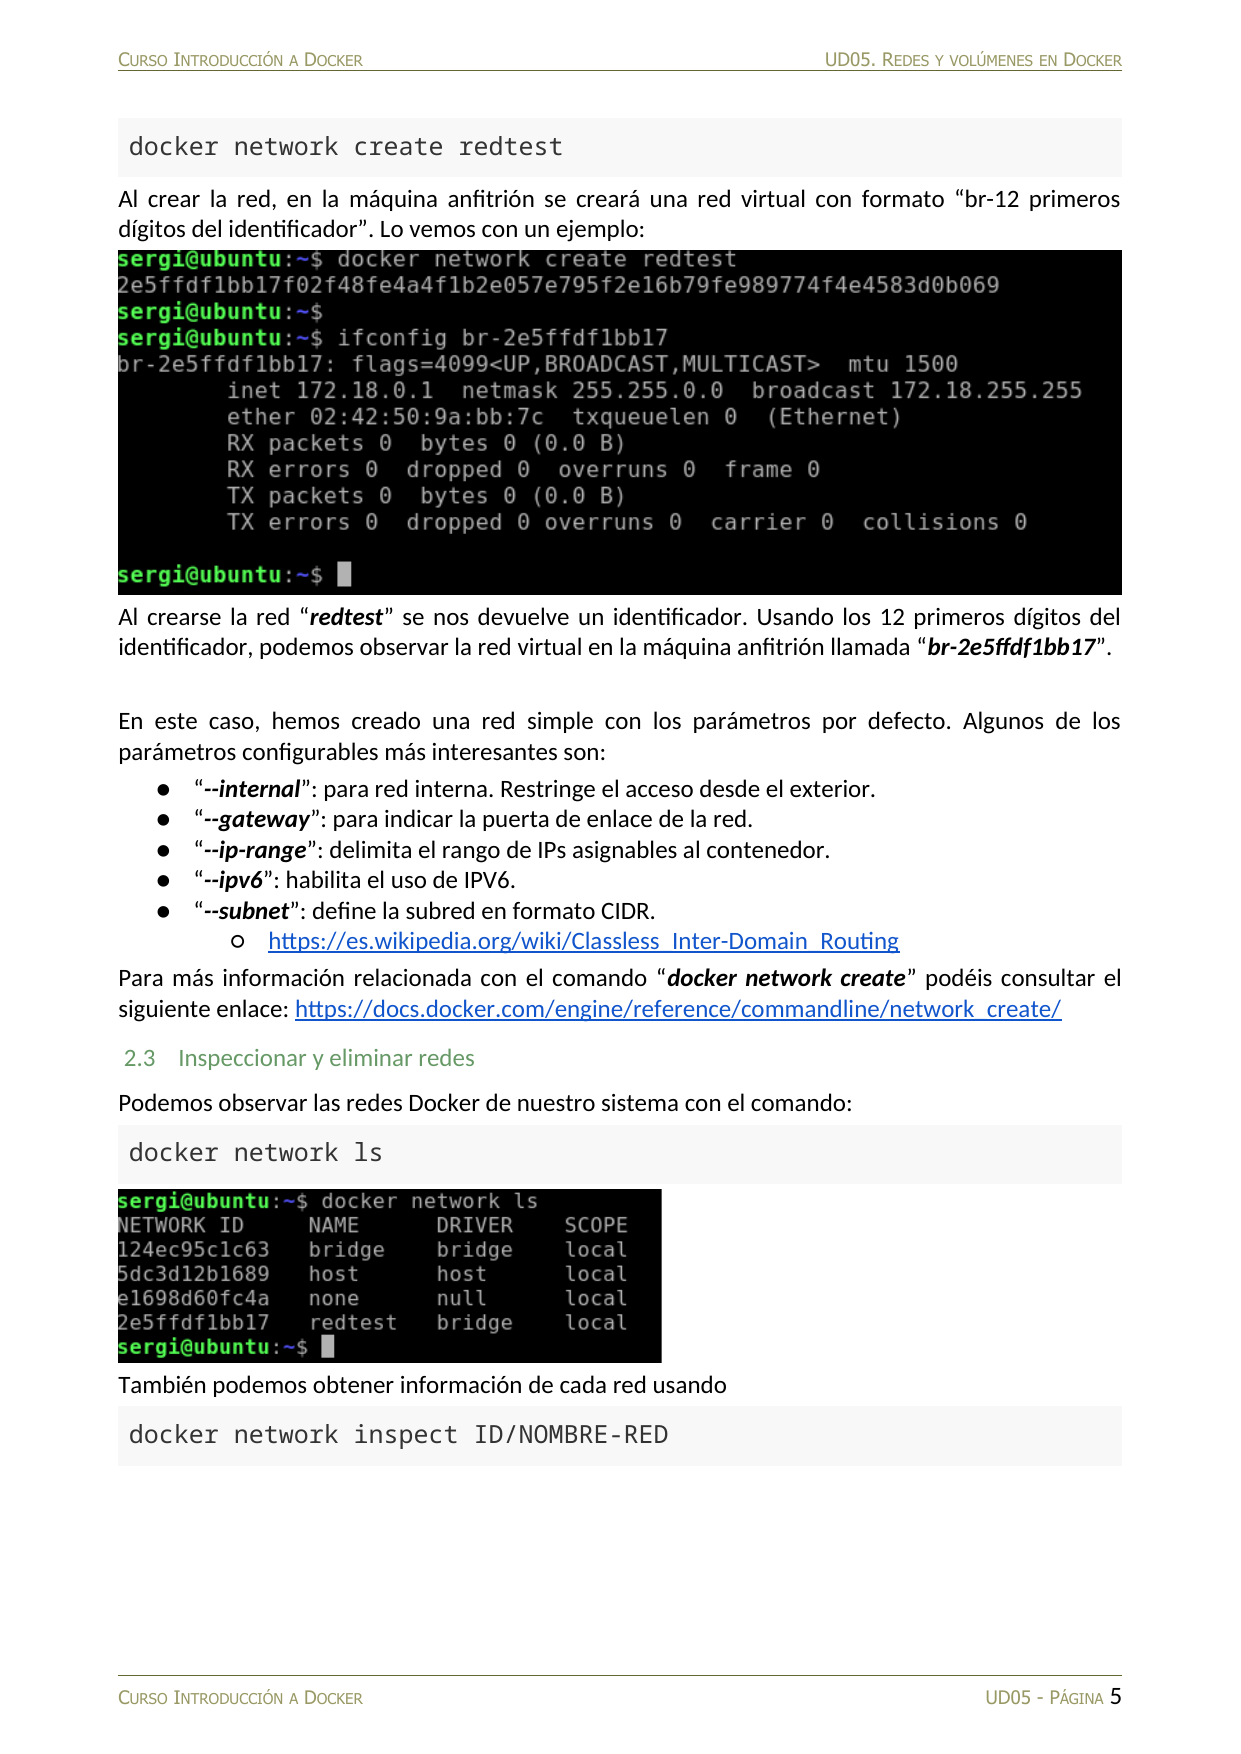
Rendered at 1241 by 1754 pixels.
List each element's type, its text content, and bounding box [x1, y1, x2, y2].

text Al crear la red, en la máquina anfitrión se creará una red virtual con formato “br-12 primeros dígitos del identificador”. Lo vemos con un ejemplo: [118, 183, 1122, 244]
list “--internal”: para red interna. Restringe el acceso desde el exterior. [156, 773, 1122, 803]
picture [118, 250, 1122, 595]
table_header docker network create redtest [118, 118, 1122, 177]
text También podemos obtener información de cada red usando [118, 1369, 1122, 1400]
table_header docker network ls [118, 1125, 1122, 1184]
list “--gateway”: para indicar la puerta de enlace de la red. [156, 803, 1122, 834]
text Para más información relacionada con el comando “docker network create” podéis consultar el siguiente enlace: https://docs.docker.com/engine/reference/commandline/network_create/ [118, 962, 1122, 1023]
list “--ipv6”: habilita el uso de IPV6. [156, 864, 1122, 895]
text Podemos observar las redes Docker de nuestro sistema con el comando: [118, 1088, 1122, 1118]
list https://es.wikipedia.org/wiki/Classless_Inter-Domain_Routing [231, 925, 1122, 956]
subtitle Inspeccionar y eliminar redes [118, 1042, 1122, 1073]
text Al crearse la red “redtest” se nos devuelve un identificador. Usando los 12 primeros dígitos del identificador, podemos observar la red virtual en la máquina anfitrión llamada “br-2e5ffdf1bb17”. [118, 601, 1122, 662]
table_header docker network inspect ID/NOMBRE-RED [118, 1406, 1122, 1466]
list “--ip-range”: delimita el rango de IPs asignables al contenedor. [156, 834, 1122, 864]
list “--subnet”: define la subred en formato CIDR. [156, 895, 1122, 925]
picture [118, 1189, 662, 1363]
text En este caso, hemos creado una red simple con los parámetros por defecto. Algunos de los parámetros configurables más interesantes son: [118, 705, 1122, 766]
